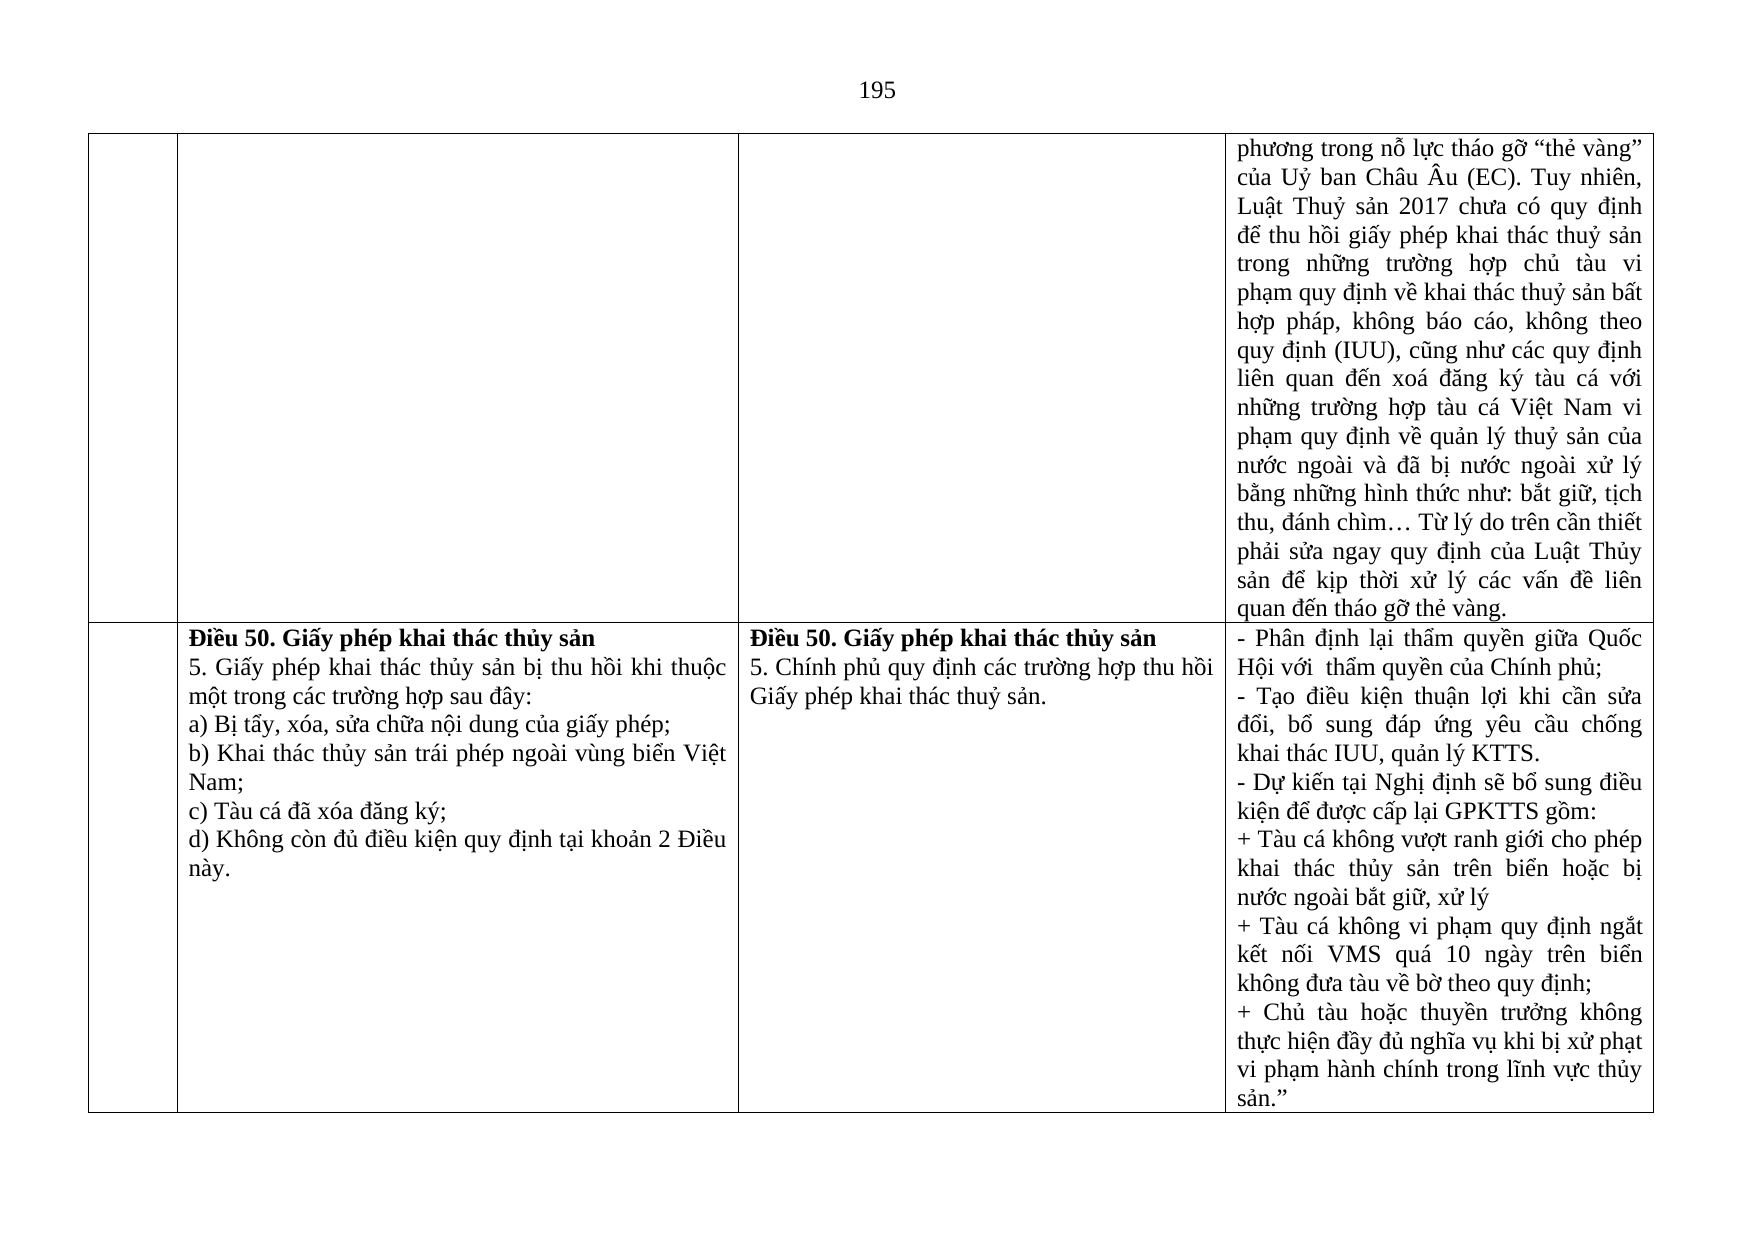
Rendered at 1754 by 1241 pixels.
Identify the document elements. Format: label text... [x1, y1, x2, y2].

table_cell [178, 134, 738, 622]
table_cell - Phân định lại thẩm quyền giữa Quốc Hội với thẩm quyền của Chính phủ; - Tạo điều kiện thuận lợi khi cần sửa đổi, bổ sung đáp ứng yêu cầu chống khai thác IUU, quản lý KTTS. - Dự kiến tại Nghị định sẽ bổ sung điều kiện để được cấp lại GPKTTS gồm: + Tàu cá không vượt ranh giới cho phép khai thác thủy sản trên biển hoặc bị nước ngoài bắt giữ, xử lý + Tàu cá không vi phạm quy định ngắt kết nối VMS quá 10 ngày trên biển không đưa tàu về bờ theo quy định; + Chủ tàu hoặc thuyền trưởng không thực hiện đầy đủ nghĩa vụ khi bị xử phạt vi phạm hành chính trong lĩnh vực thủy sản.” [1226, 623, 1653, 1112]
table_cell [1226, 134, 1653, 622]
table_cell [89, 623, 177, 1112]
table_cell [739, 134, 1225, 622]
table_cell Điều 50. Giấy phép khai thác thủy sản 5. Chính phủ quy định các trường hợp thu hồi Giấy phép khai thác thuỷ sản. [739, 623, 1225, 1112]
table_cell Điều 50. Giấy phép khai thác thủy sản 5. Giấy phép khai thác thủy sản bị thu hồi khi thuộc một trong các trường hợp sau đây: a) Bị tẩy, xóa, sửa chữa nội dung của giấy phép; b) Khai thác thủy sản trái phép ngoài vùng biển Việt Nam; c) Tàu cá đã xóa đăng ký; d) Không còn đủ điều kiện quy định tại khoản 2 Điều này. [178, 623, 738, 1112]
table_cell [89, 134, 177, 622]
